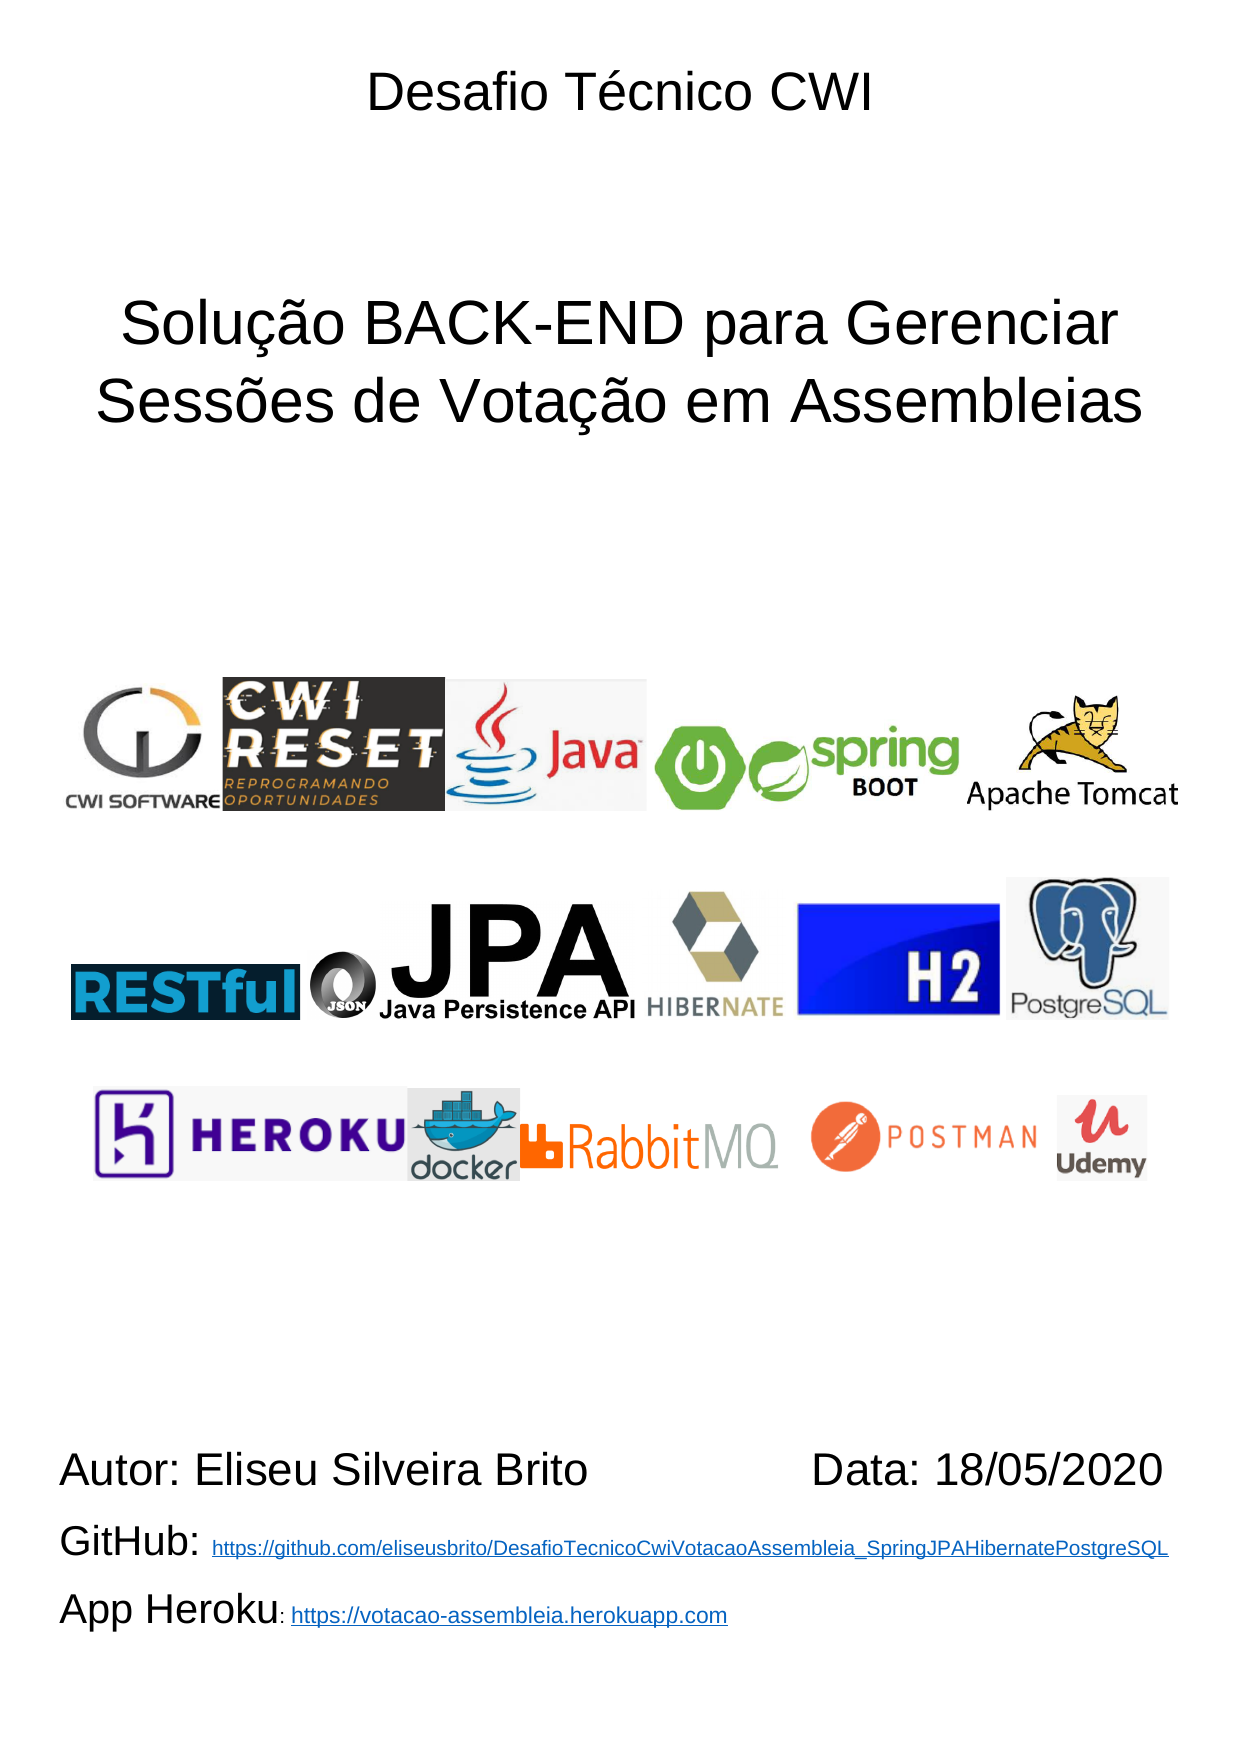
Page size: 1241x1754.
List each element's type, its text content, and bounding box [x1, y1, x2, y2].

picture [642, 889, 787, 1020]
picture [62, 677, 647, 811]
picture [1056, 1095, 1148, 1181]
picture [806, 1087, 1050, 1181]
picture [93, 1086, 779, 1181]
text GitHub: https://github.com/eliseusbrito/DesafioTecnicoCwiVotacaoAssembleia_SpringJPAHibernatePostgreSQL [59, 1516, 1181, 1564]
text Autor: Eliseu Silveira Brito Data: 18/05/2020 [59, 1442, 1181, 1495]
picture [307, 901, 636, 1020]
picture [967, 693, 1178, 811]
picture [653, 719, 961, 811]
picture [71, 964, 300, 1020]
text Desafio Técnico CWI [59, 59, 1181, 121]
text App Heroku: https://votacao-assembleia.herokuapp.com [59, 1584, 1181, 1632]
picture [793, 877, 1170, 1020]
text Solução BACK-END para Gerenciar Sessões de Votação em Assembleias [59, 286, 1181, 436]
